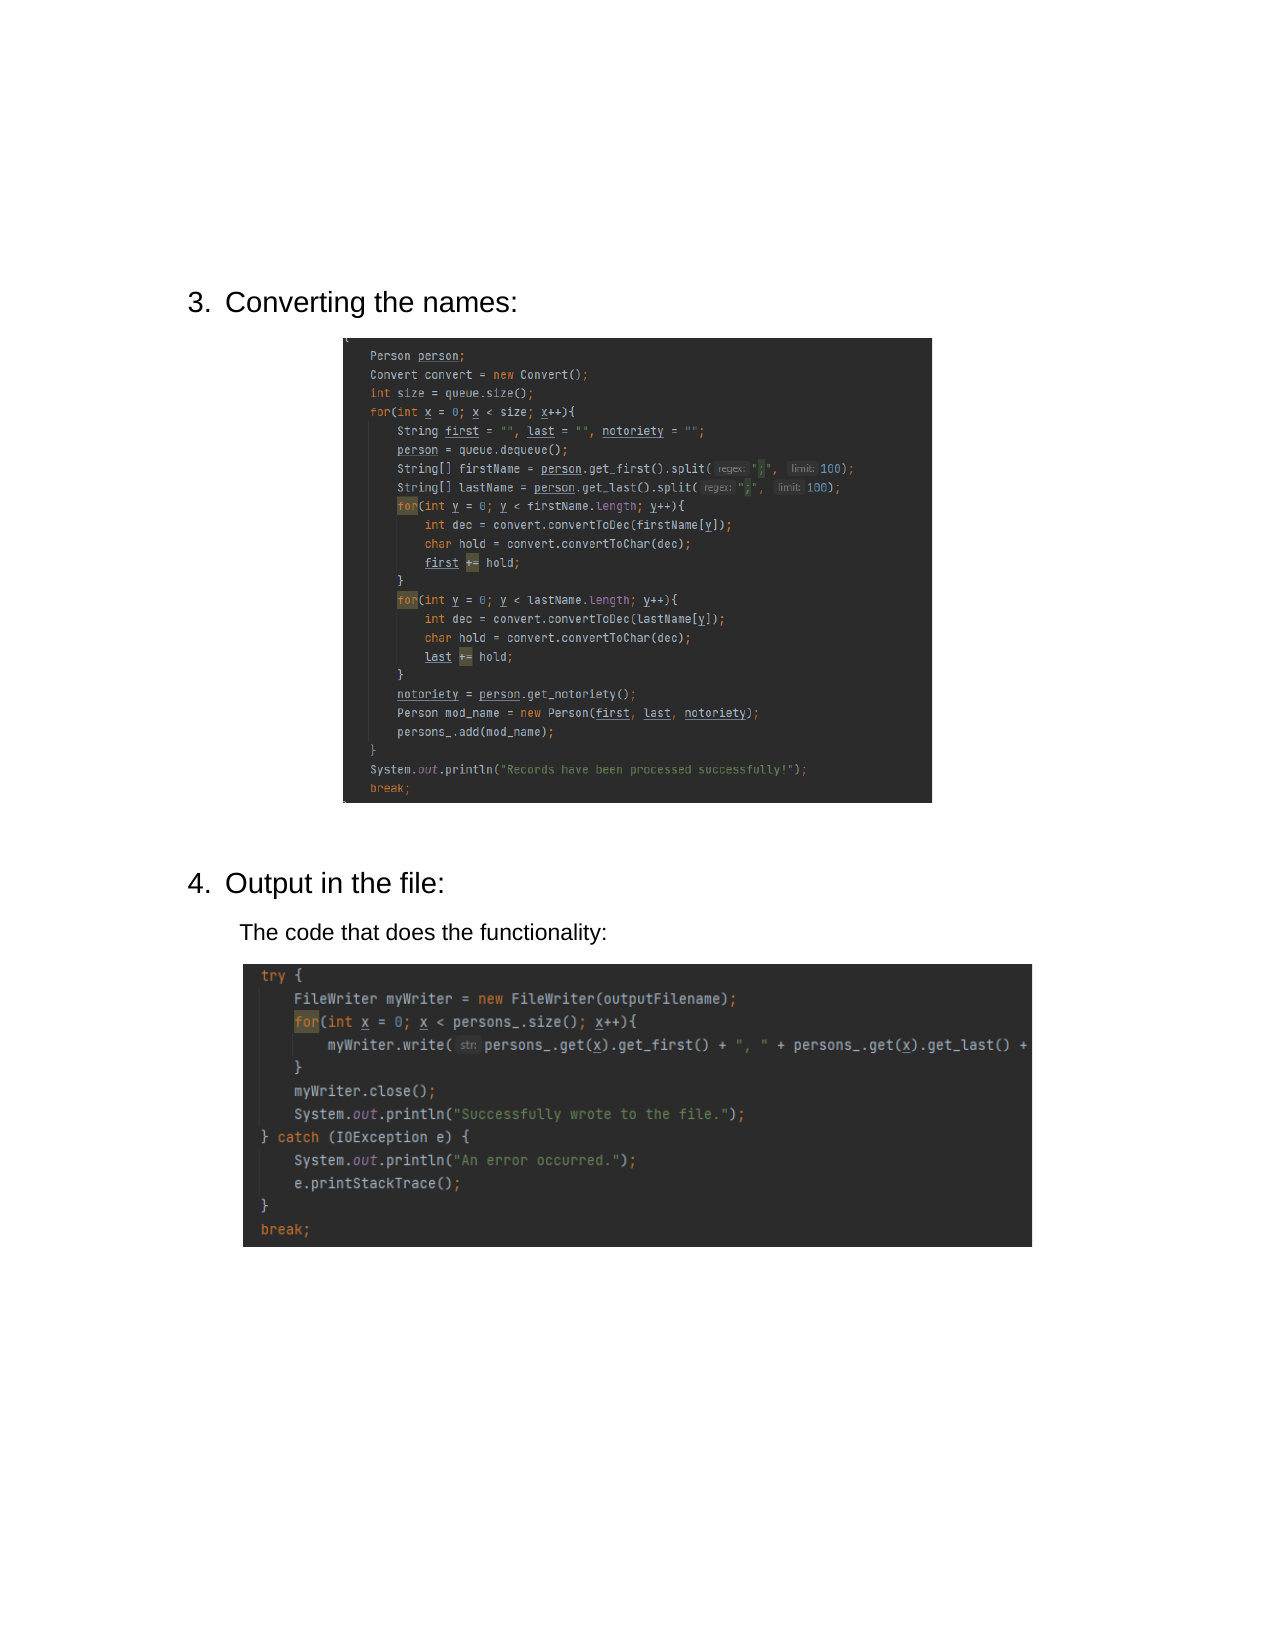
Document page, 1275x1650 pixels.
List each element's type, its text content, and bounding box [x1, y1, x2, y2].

text The code that does the functionality: [150, 919, 1125, 946]
picture [243, 964, 1033, 1247]
picture [343, 338, 933, 803]
list Output in the file: [187, 867, 1125, 900]
list Converting the names: [187, 285, 1125, 319]
